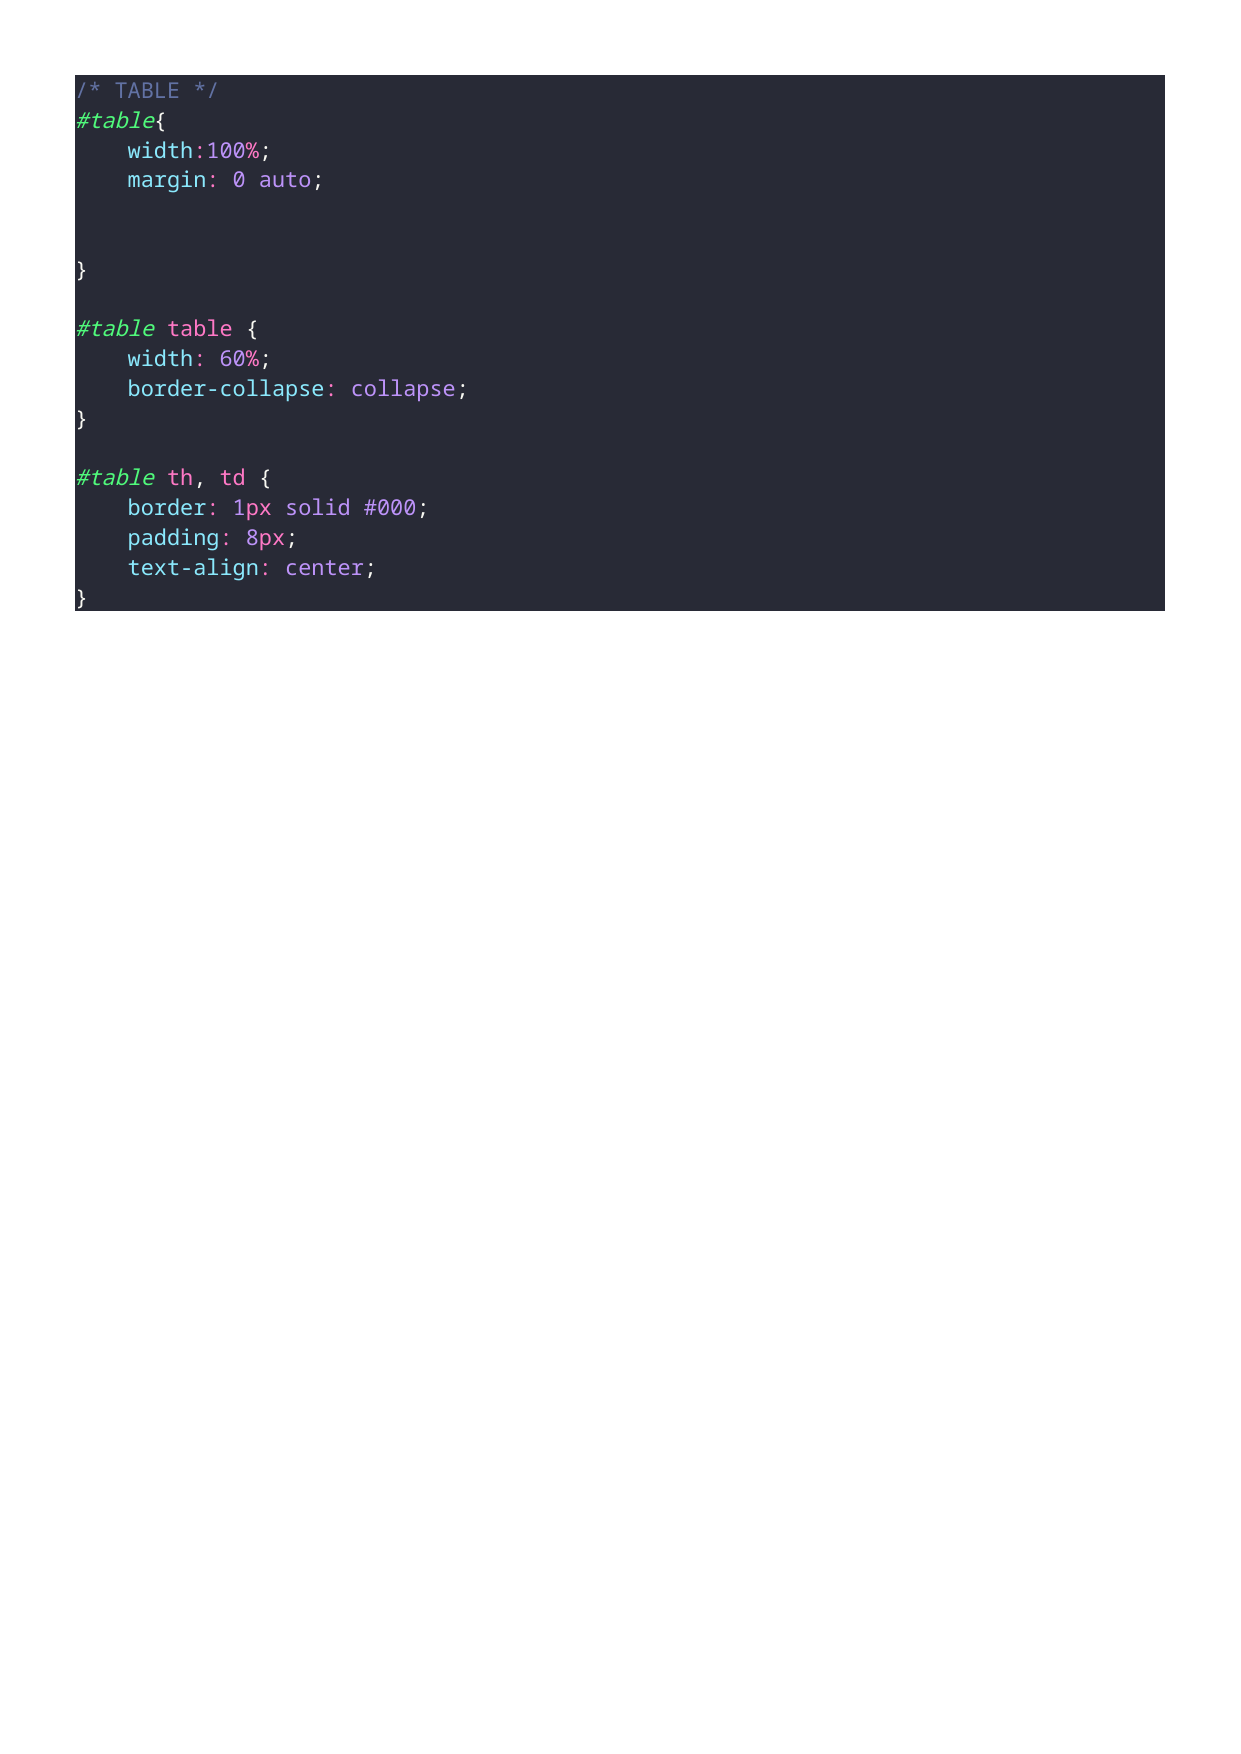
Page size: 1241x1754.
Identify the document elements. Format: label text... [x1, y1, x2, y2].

text border-collapse: collapse; [75, 373, 1165, 403]
text #table th, td { [75, 462, 1165, 492]
text width:100%; [75, 134, 1165, 164]
text } [75, 254, 1165, 283]
text border: 1px solid #000; [75, 492, 1165, 522]
text } [75, 403, 1165, 432]
text margin: 0 auto; [75, 164, 1165, 194]
text } [75, 581, 1165, 611]
text padding: 8px; [75, 522, 1165, 552]
text /* TABLE */ [75, 75, 1165, 105]
text #table{ [75, 105, 1165, 134]
text #table table { [75, 313, 1165, 343]
text width: 60%; [75, 343, 1165, 373]
text text-align: center; [75, 552, 1165, 581]
